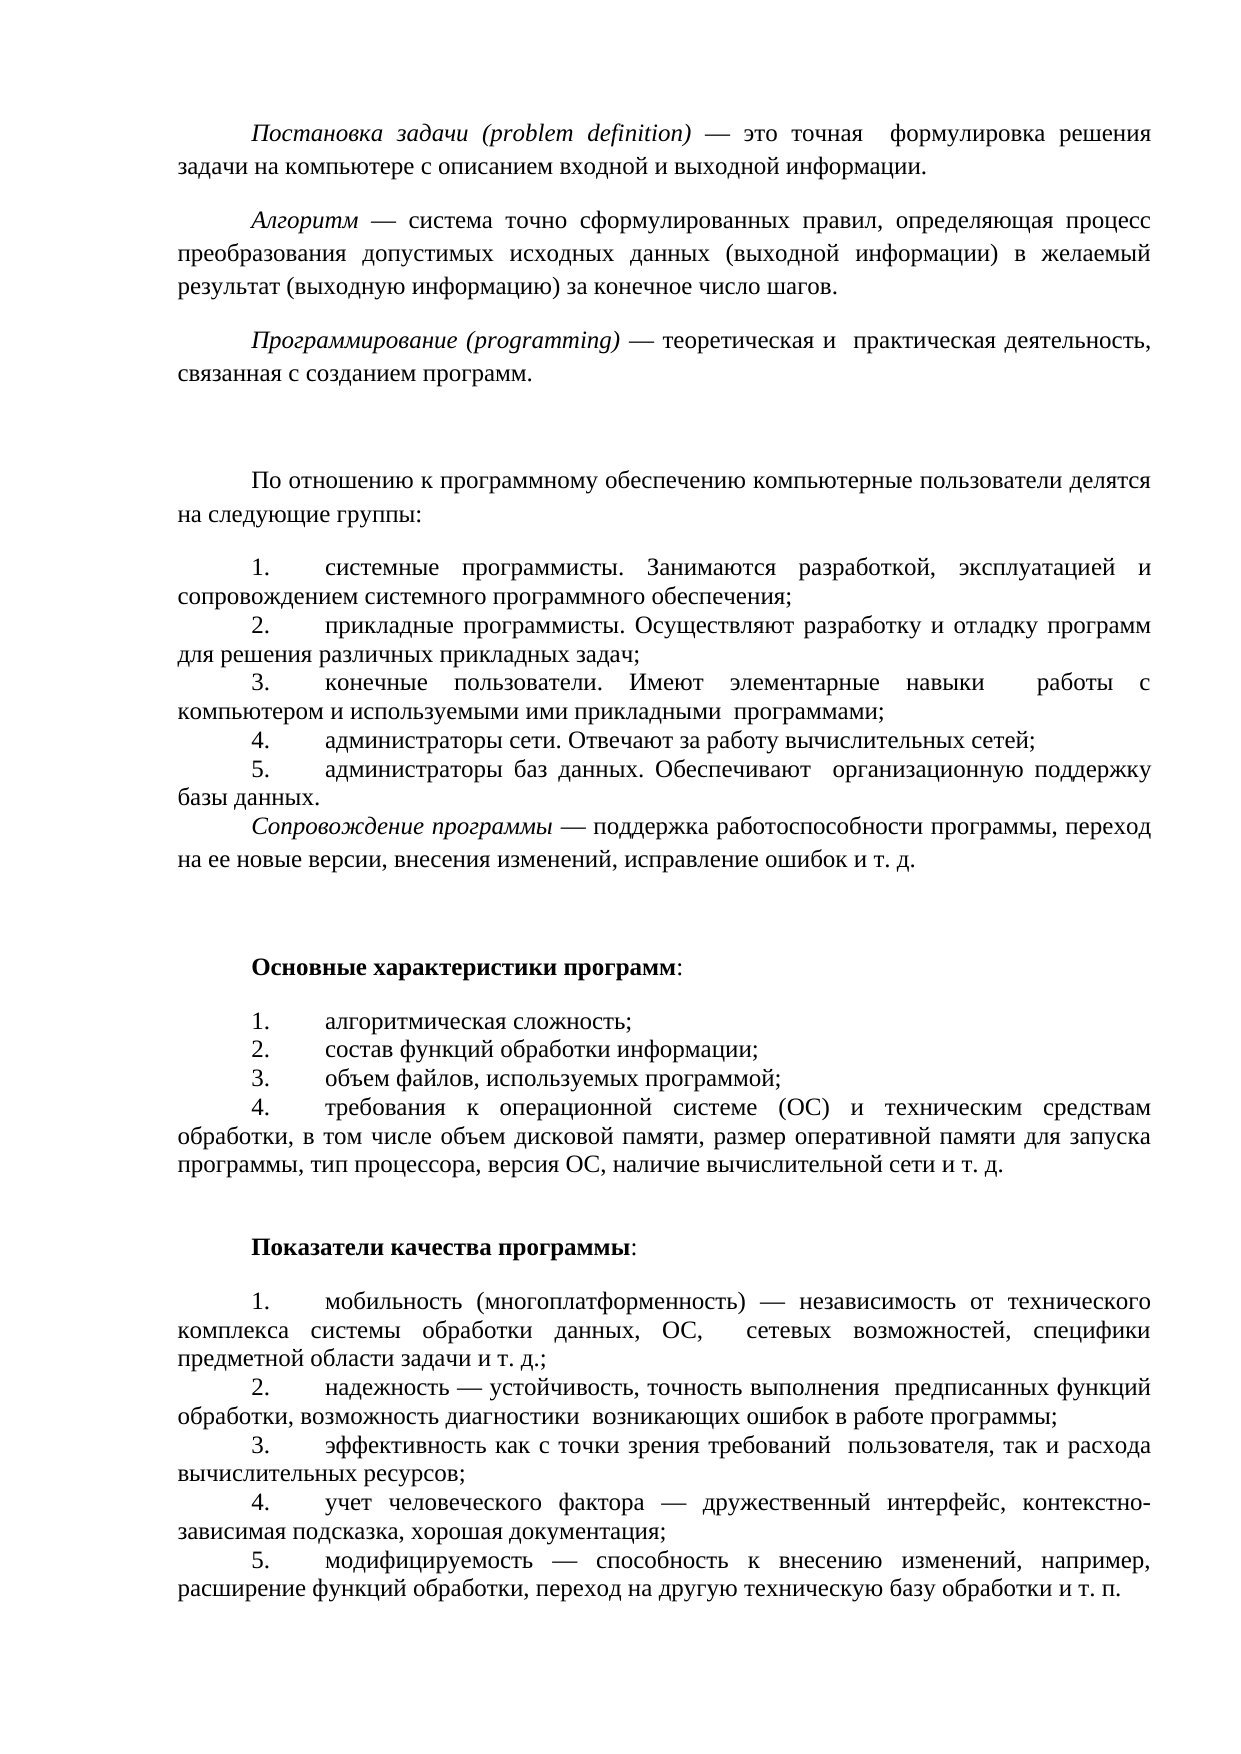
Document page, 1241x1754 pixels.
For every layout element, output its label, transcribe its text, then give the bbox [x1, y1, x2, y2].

text По отношению к программному обеспечению компьютерные пользователи делятся на следующие группы: [177, 466, 1152, 527]
list состав функций обработки информации; [177, 1034, 1152, 1063]
list учет человеческого фактора — дружественный интерфейс, контекстно-зависимая подсказка, хорошая документация; [177, 1487, 1152, 1545]
list эффективность как с точки зрения требований пользователя, так и расхода вычислительных ресурсов; [177, 1430, 1152, 1487]
list алгоритмическая сложность; [177, 1006, 1152, 1034]
list администраторы сети. Отвечают за работу вычислительных сетей; [177, 725, 1152, 754]
text Сопровождение программы — поддержка работоспособности программы, переход на ее новые версии, внесения изменений, исправление ошибок и т. д. [177, 811, 1152, 873]
text Постановка задачи (problem definition) — это точная формулировка решения задачи на компьютере с описанием входной и выходной информации. [177, 118, 1152, 180]
list прикладные программисты. Осуществляют разработку и отладку программ для решения различных прикладных задач; [177, 610, 1152, 667]
text Показатели качества программы: [177, 1232, 1152, 1261]
list объем файлов, используемых программой; [177, 1063, 1152, 1092]
text Основные характеристики программ: [177, 952, 1152, 981]
list конечные пользователи. Имеют элементарные навыки работы с компьютером и используемыми ими прикладными программами; [177, 667, 1152, 725]
text Алгоритм — система точно сформулированных правил, определяющая процесс преобразования допустимых исходных данных (выходной информации) в желаемый результат (выходную информацию) за конечное число шагов. [177, 205, 1152, 300]
list мобильность (многоплатформенность) — независимость от технического комплекса системы обработки данных, ОС, сетевых возможностей, специфики предметной области задачи и т. д.; [177, 1286, 1152, 1372]
list системные программисты. Занимаются разработкой, эксплуатацией и сопровождением системного программного обеспечения; [177, 552, 1152, 610]
list надежность — устойчивость, точность выполнения предписанных функций обработки, возможность диагностики возникающих ошибок в работе программы; [177, 1372, 1152, 1430]
list администраторы баз данных. Обеспечивают организационную поддержку базы данных. [177, 754, 1152, 811]
text Программирование (programming) — теоретическая и практическая деятельность, связанная с созданием программ. [177, 325, 1152, 387]
list требования к операционной системе (ОС) и техническим средствам обработки, в том числе объем дисковой памяти, размер оперативной памяти для запуска программы, тип процессора, версия ОС, наличие вычислительной сети и т. д. [177, 1092, 1152, 1178]
list модифицируемость — способность к внесению изменений, например, расширение функций обработки, переход на другую техническую базу обработки и т. п. [177, 1545, 1152, 1602]
